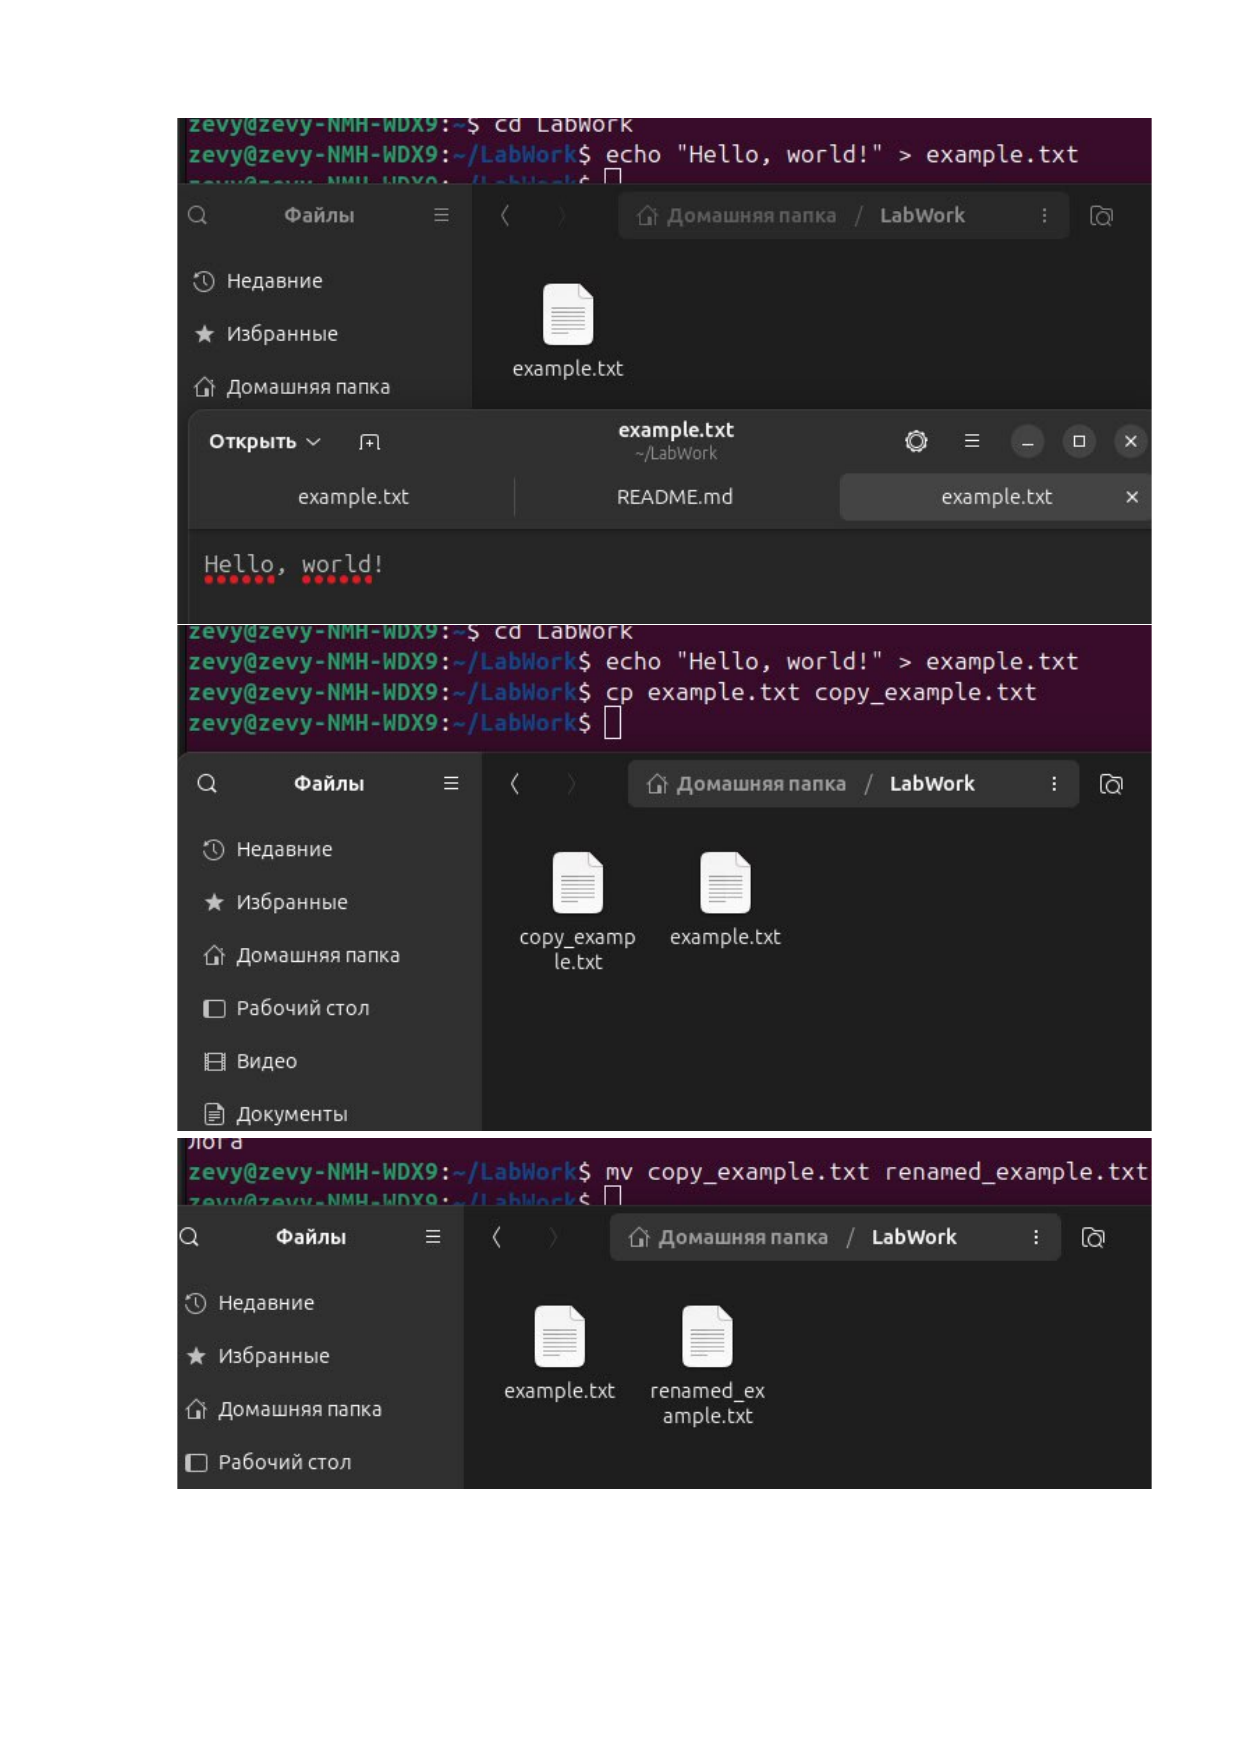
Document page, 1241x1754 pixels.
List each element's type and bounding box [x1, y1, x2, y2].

picture [177, 1138, 1152, 1489]
picture [177, 118, 1152, 624]
picture [177, 625, 1152, 1131]
